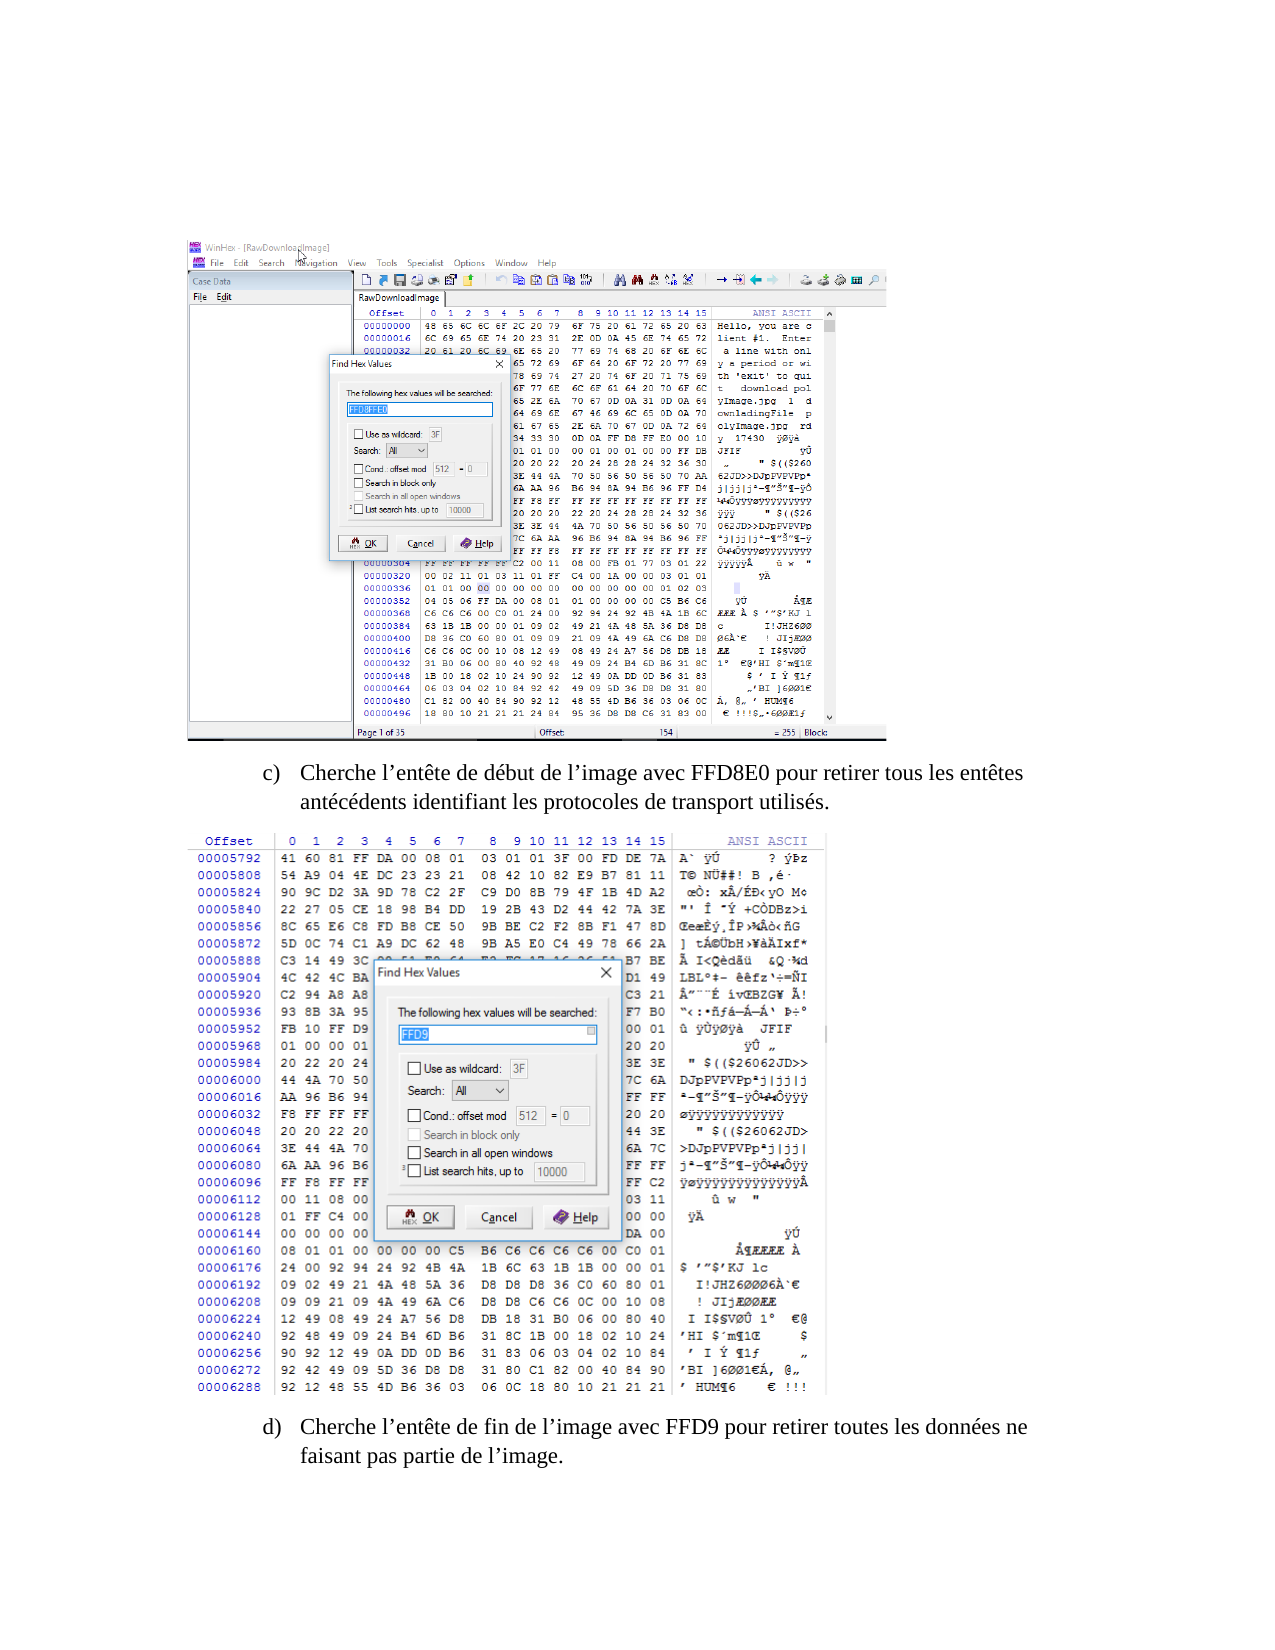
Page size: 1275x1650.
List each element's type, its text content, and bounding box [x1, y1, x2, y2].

list Cherche l’entête de début de l’image avec FFD8E0 pour retirer tous les entêtes antécédents identifiant les protocoles de transport utilisés. [262, 759, 1087, 814]
list Cherche l’entête de fin de l’image avec FFD9 pour retirer toutes les données ne faisant pas partie de l’image. [262, 1413, 1087, 1468]
picture [187, 833, 828, 1395]
picture [187, 240, 887, 741]
